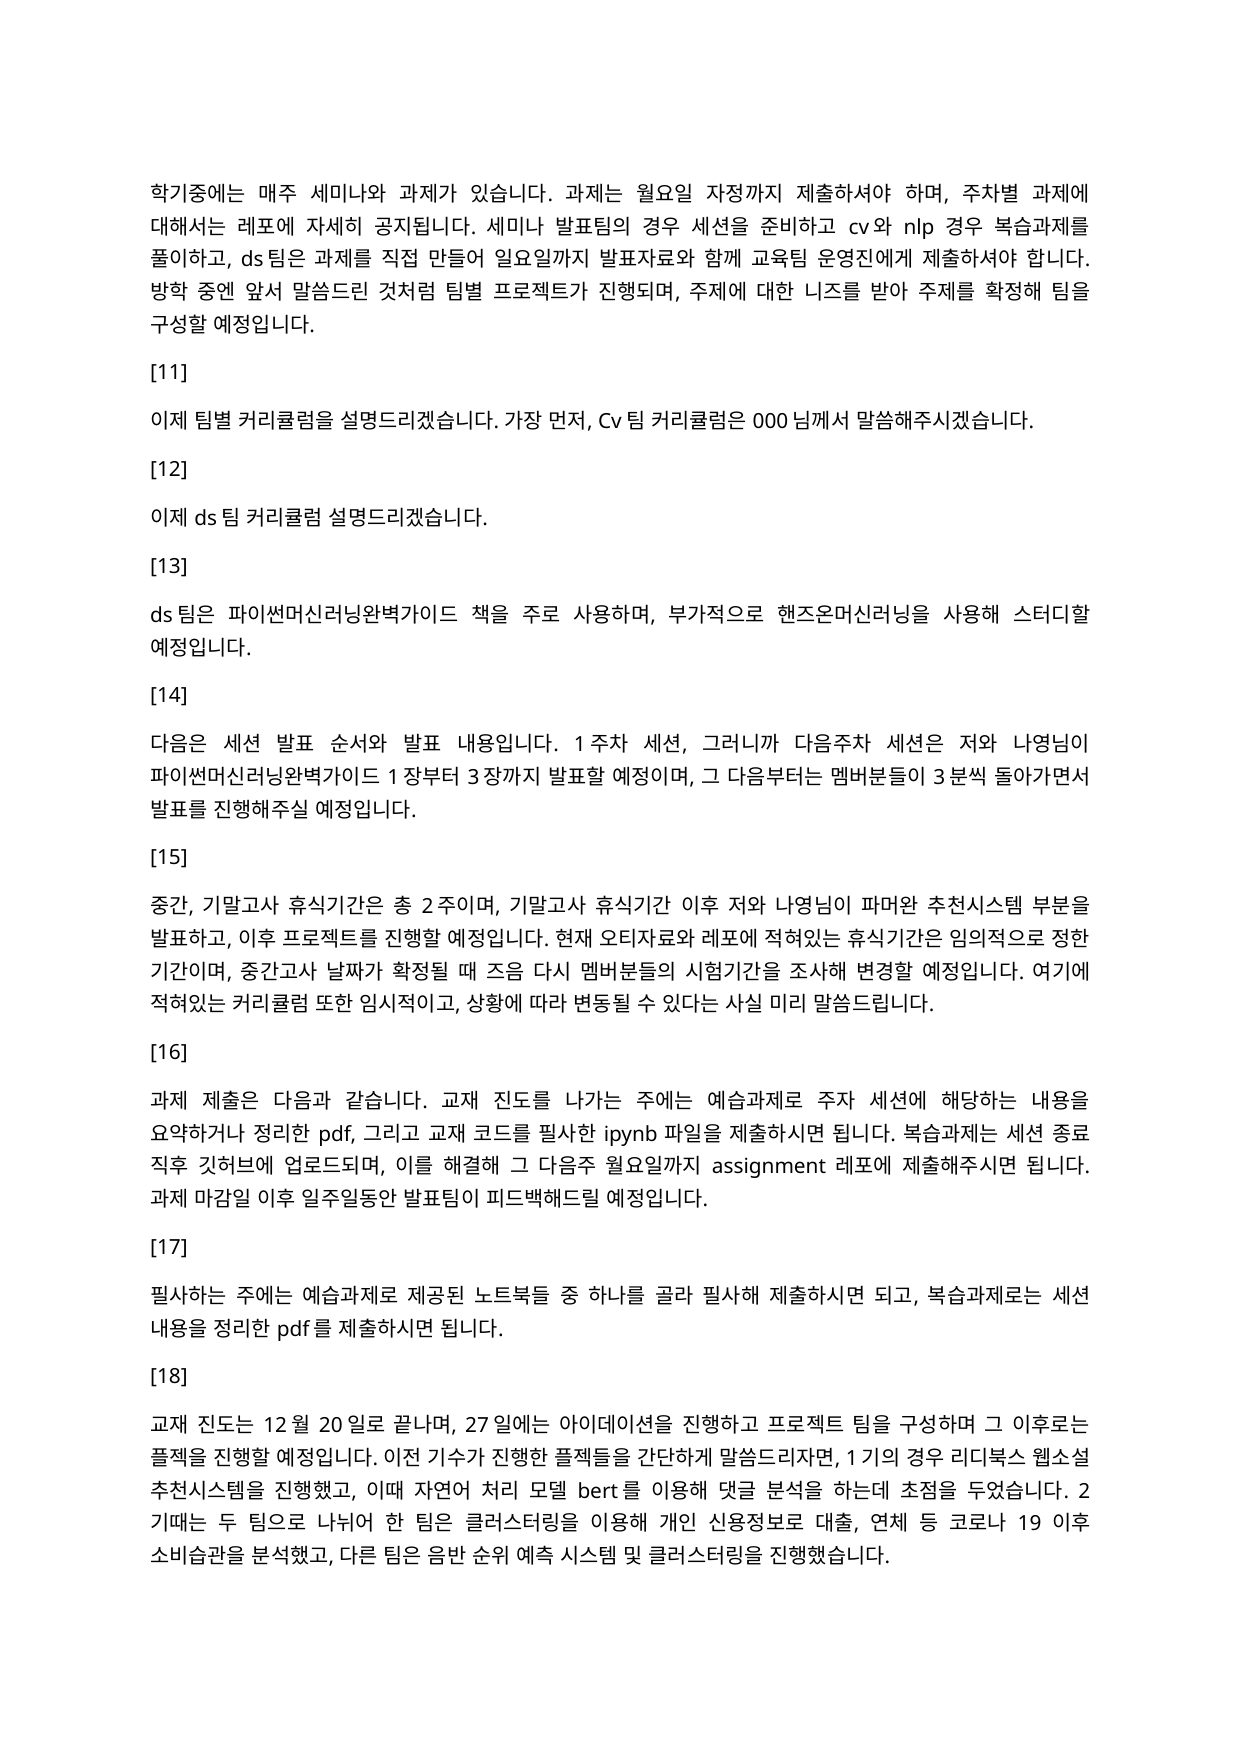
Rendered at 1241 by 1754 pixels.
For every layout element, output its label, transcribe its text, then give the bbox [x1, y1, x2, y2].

text [13] [150, 551, 1090, 579]
text [18] [150, 1361, 1090, 1389]
text [11] [150, 357, 1090, 386]
text [12] [150, 454, 1090, 482]
text [16] [150, 1037, 1090, 1065]
text [15] [150, 842, 1090, 871]
text 학기중에는 매주 세미나와 과제가 있습니다. 과제는 월요일 자정까지 제출하셔야 하며, 주차별 과제에 대해서는 레포에 자세히 공지됩니다. 세미나 발표팀의 경우 세션을 준비하고 cv와 nlp 경우 복습과제를 풀이하고, ds팀은 과제를 직접 만들어 일요일까지 발표자료와 함께 교육팀 운영진에게 제출하셔야 합니다. 방학 중엔 앞서 말씀드린 것처럼 팀별 프로젝트가 진행되며, 주제에 대한 니즈를 받아 주제를 확정해 팀을 구성할 예정입니다. [150, 177, 1090, 338]
text 과제 제출은 다음과 같습니다. 교재 진도를 나가는 주에는 예습과제로 주자 세션에 해당하는 내용을 요약하거나 정리한 pdf, 그리고 교재 코드를 필사한 ipynb 파일을 제출하시면 됩니다. 복습과제는 세션 종료 직후 깃허브에 업로드되며, 이를 해결해 그 다음주 월요일까지 assignment 레포에 제출해주시면 됩니다. 과제 마감일 이후 일주일동안 발표팀이 피드백해드릴 예정입니다. [150, 1084, 1090, 1213]
text 필사하는 주에는 예습과제로 제공된 노트북들 중 하나를 골라 필사해 제출하시면 되고, 복습과제로는 세션 내용을 정리한 pdf를 제출하시면 됩니다. [150, 1279, 1090, 1342]
text [17] [150, 1232, 1090, 1260]
text 중간, 기말고사 휴식기간은 총 2주이며, 기말고사 휴식기간 이후 저와 나영님이 파머완 추천시스템 부분을 발표하고, 이후 프로젝트를 진행할 예정입니다. 현재 오티자료와 레포에 적혀있는 휴식기간은 임의적으로 정한 기간이며, 중간고사 날짜가 확정될 때 즈음 다시 멤버분들의 시험기간을 조사해 변경할 예정입니다. 여기에 적혀있는 커리큘럼 또한 임시적이고, 상황에 따라 변동될 수 있다는 사실 미리 말씀드립니다. [150, 889, 1090, 1018]
text ds팀은 파이썬머신러닝완벽가이드 책을 주로 사용하며, 부가적으로 핸즈온머신러닝을 사용해 스터디할 예정입니다. [150, 598, 1090, 661]
text [14] [150, 680, 1090, 708]
text 다음은 세션 발표 순서와 발표 내용입니다. 1주차 세션, 그러니까 다음주차 세션은 저와 나영님이 파이썬머신러닝완벽가이드 1장부터 3장까지 발표할 예정이며, 그 다음부터는 멤버분들이 3분씩 돌아가면서 발표를 진행해주실 예정입니다. [150, 727, 1090, 823]
text 이제 ds팀 커리큘럼 설명드리겠습니다. [150, 501, 1090, 532]
text 이제 팀별 커리큘럼을 설명드리겠습니다. 가장 먼저, Cv팀 커리큘럼은 000님께서 말씀해주시겠습니다. [150, 405, 1090, 435]
text 교재 진도는 12월 20일로 끝나며, 27일에는 아이데이션을 진행하고 프로젝트 팀을 구성하며 그 이후로는 플젝을 진행할 예정입니다. 이전 기수가 진행한 플젝들을 간단하게 말씀드리자면, 1기의 경우 리디북스 웹소설 추천시스템을 진행했고, 이때 자연어 처리 모델 bert를 이용해 댓글 분석을 하는데 초점을 두었습니다. 2기때는 두 팀으로 나뉘어 한 팀은 클러스터링을 이용해 개인 신용정보로 대출, 연체 등 코로나 19 이후 소비습관을 분석했고, 다른 팀은 음반 순위 예측 시스템 및 클러스터링을 진행했습니다. [150, 1408, 1090, 1569]
